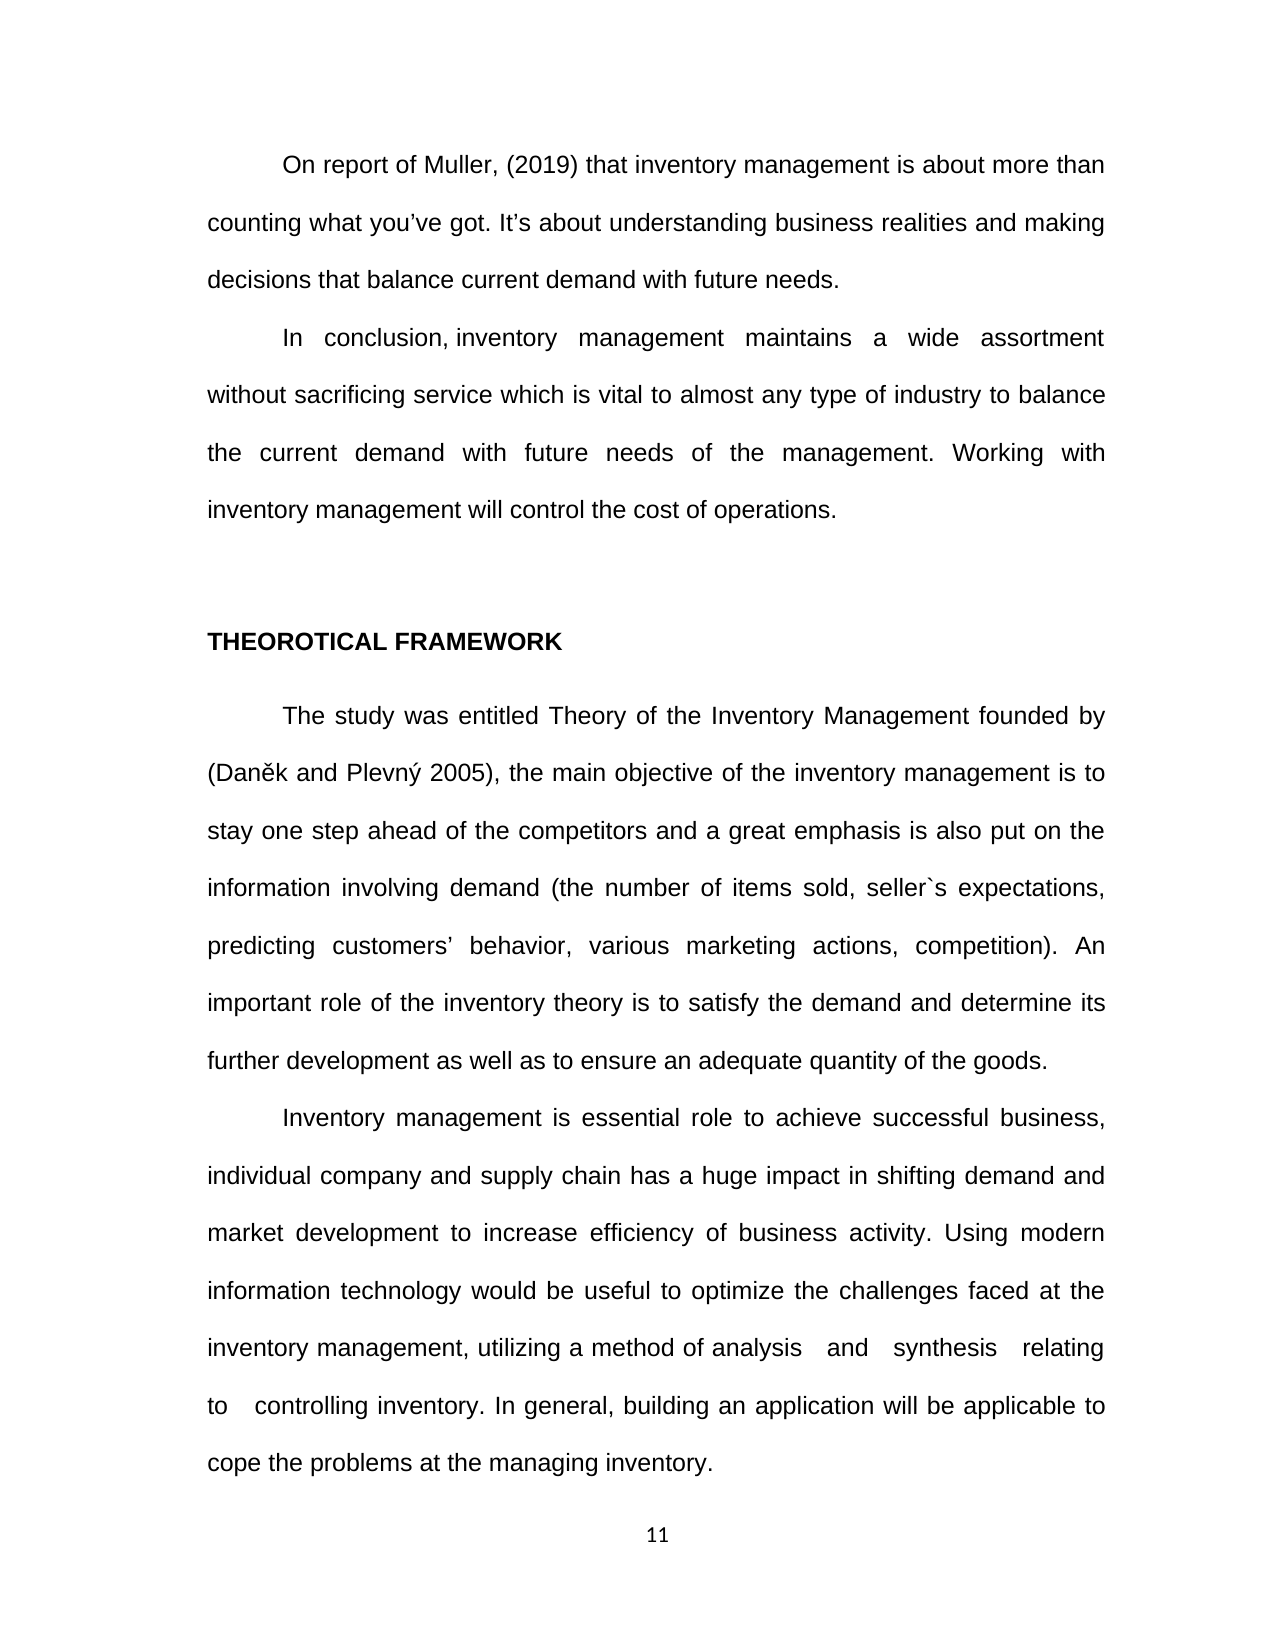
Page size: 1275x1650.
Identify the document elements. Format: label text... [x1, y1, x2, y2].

text On report of Muller, (2019) that inventory management is about more than counting what you’ve got. It’s about understanding business realities and making decisions that balance current demand with future needs. [207, 150, 1107, 294]
text THEOROTICAL FRAMEWORK [207, 627, 1107, 655]
text Inventory management is essential role to achieve successful business, individual company and supply chain has a huge impact in shifting demand and market development to increase efficiency of business activity. Using modern information technology would be useful to optimize the challenges faced at the inventory management, utilizing a method of analysis and synthesis relating to controlling inventory. In general, building an application will be applicable to cope the problems at the managing inventory. [207, 1103, 1107, 1477]
text The study was entitled Theory of the Inventory Management founded by (Daněk and Plevný 2005), the main objective of the inventory management is to stay one step ahead of the competitors and a great emphasis is also put on the information involving demand (the number of items sold, seller`s expectations, predicting customers’ behavior, various marketing actions, competition). An important role of the inventory theory is to satisfy the demand and determine its further development as well as to ensure an adequate quantity of the goods. [207, 701, 1107, 1074]
text In conclusion, inventory management maintains a wide assortment without sacrificing service which is vital to almost any type of industry to balance the current demand with future needs of the management. Working with inventory management will control the cost of operations. [207, 322, 1107, 524]
